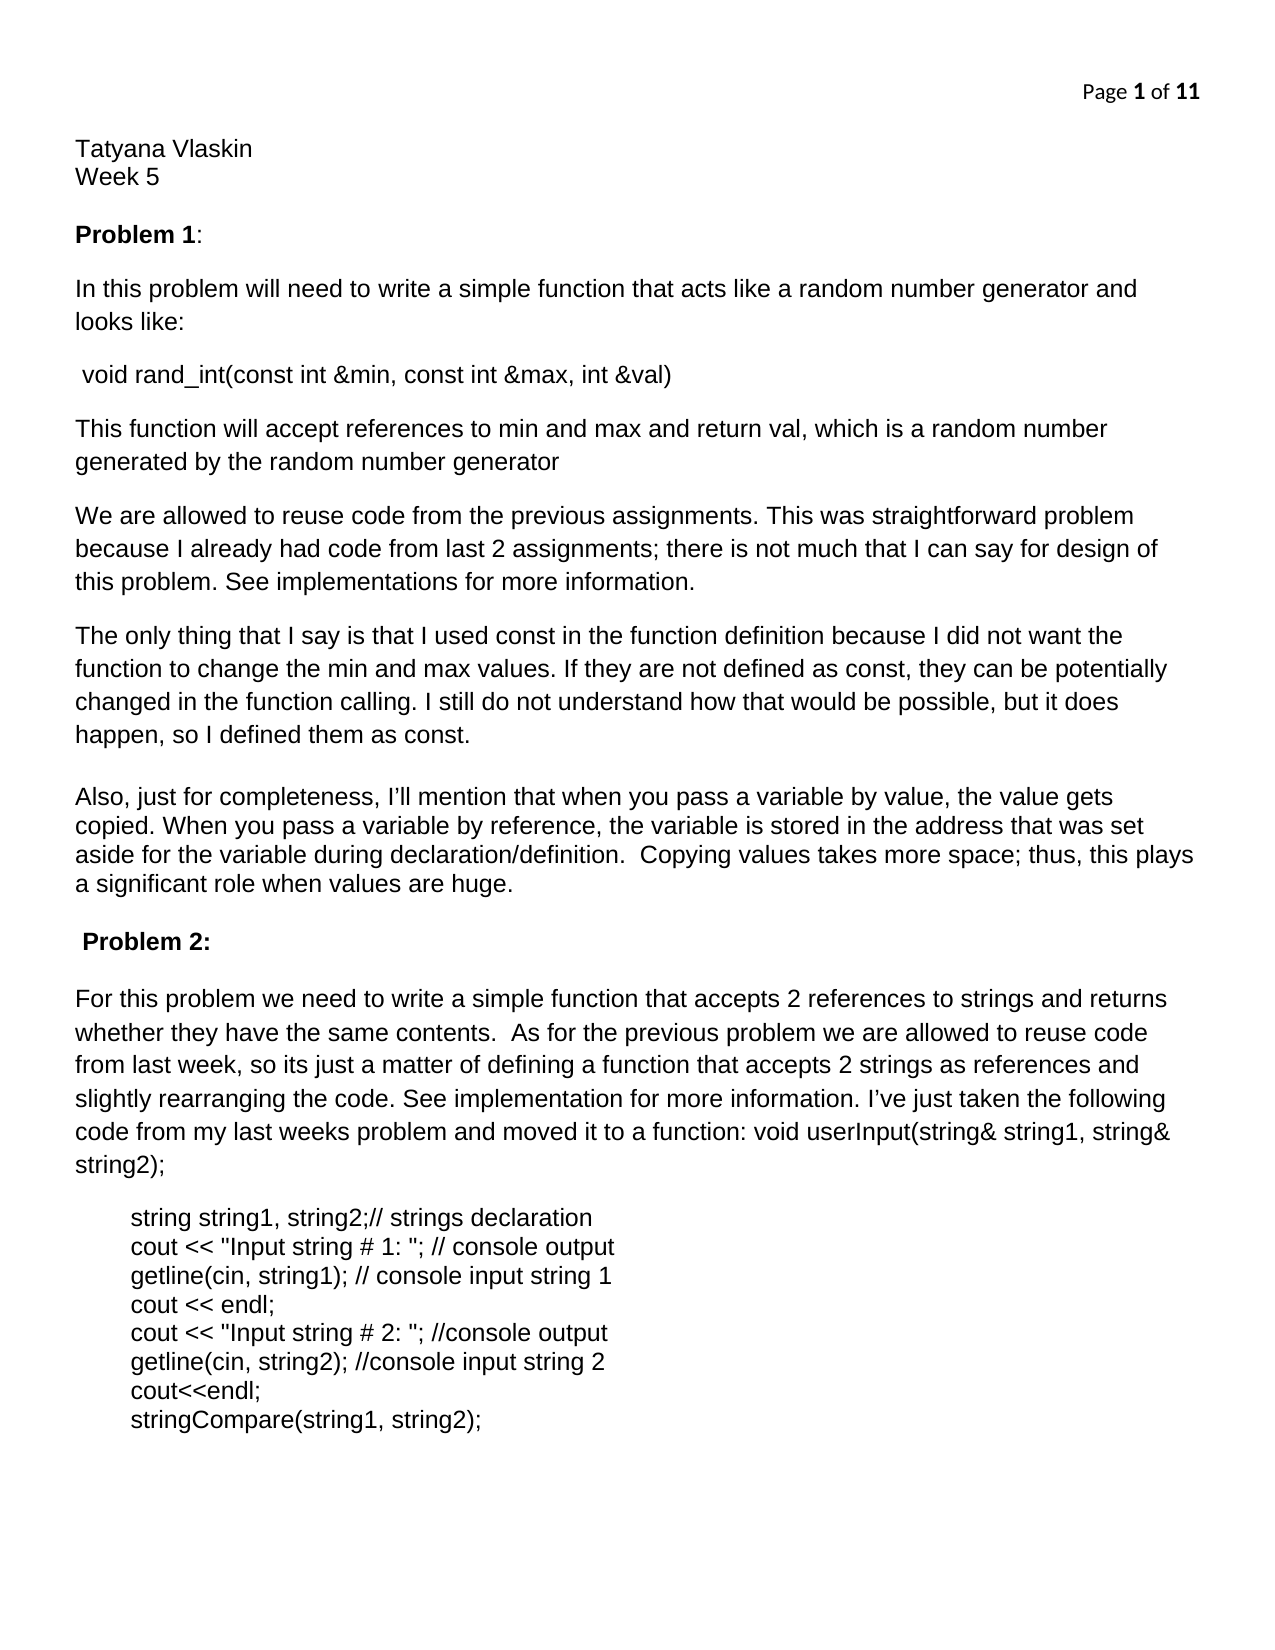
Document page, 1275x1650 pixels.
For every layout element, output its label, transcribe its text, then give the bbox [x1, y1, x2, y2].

text void rand_int(const int &min, const int &max, int &val) [75, 361, 1200, 389]
text cout<<endl; [75, 1376, 1200, 1405]
text Week 5 [75, 162, 1200, 191]
text Problem 1: [75, 220, 1200, 248]
text Problem 2: [75, 927, 1200, 955]
text Also, just for completeness, I’ll mention that when you pass a variable by value, the value gets copied. When you pass a variable by reference, the variable is stored in the address that was set aside for the variable during declaration/definition. Copying values takes more space; thus, this plays a significant role when values are huge. [75, 782, 1200, 897]
text getline(cin, string2); //console input string 2 [75, 1347, 1200, 1376]
text cout << "Input string # 1: "; // console output [75, 1232, 1200, 1261]
text getline(cin, string1); // console input string 1 [75, 1261, 1200, 1290]
text stringCompare(string1, string2); [75, 1405, 1200, 1433]
text string string1, string2;// strings declaration [75, 1203, 1200, 1232]
text cout << endl; [75, 1290, 1200, 1318]
text cout << "Input string # 2: "; //console output [75, 1318, 1200, 1347]
text The only thing that I say is that I used const in the function definition because I did not want the function to change the min and max values. If they are not defined as const, they can be potentially changed in the function calling. I still do not understand how that would be possible, but it does happen, so I defined them as const. [75, 621, 1200, 749]
text In this problem will need to write a simple function that acts like a random number generator and looks like: [75, 274, 1200, 335]
text We are allowed to reuse code from the previous assignments. This was straightforward problem because I already had code from last 2 assignments; there is not much that I can say for design of this problem. See implementations for more information. [75, 501, 1200, 596]
text This function will accept references to min and max and return val, which is a random number generated by the random number generator [75, 414, 1200, 476]
text For this problem we need to write a simple function that accepts 2 references to strings and returns whether they have the same contents. As for the previous problem we are allowed to reuse code from last week, so its just a matter of defining a function that accepts 2 strings as references and slightly rearranging the code. See implementation for more information. I’ve just taken the following code from my last weeks problem and moved it to a function: void userInput(string& string1, string& string2); [75, 984, 1200, 1178]
text Tatyana Vlaskin [75, 133, 1200, 162]
